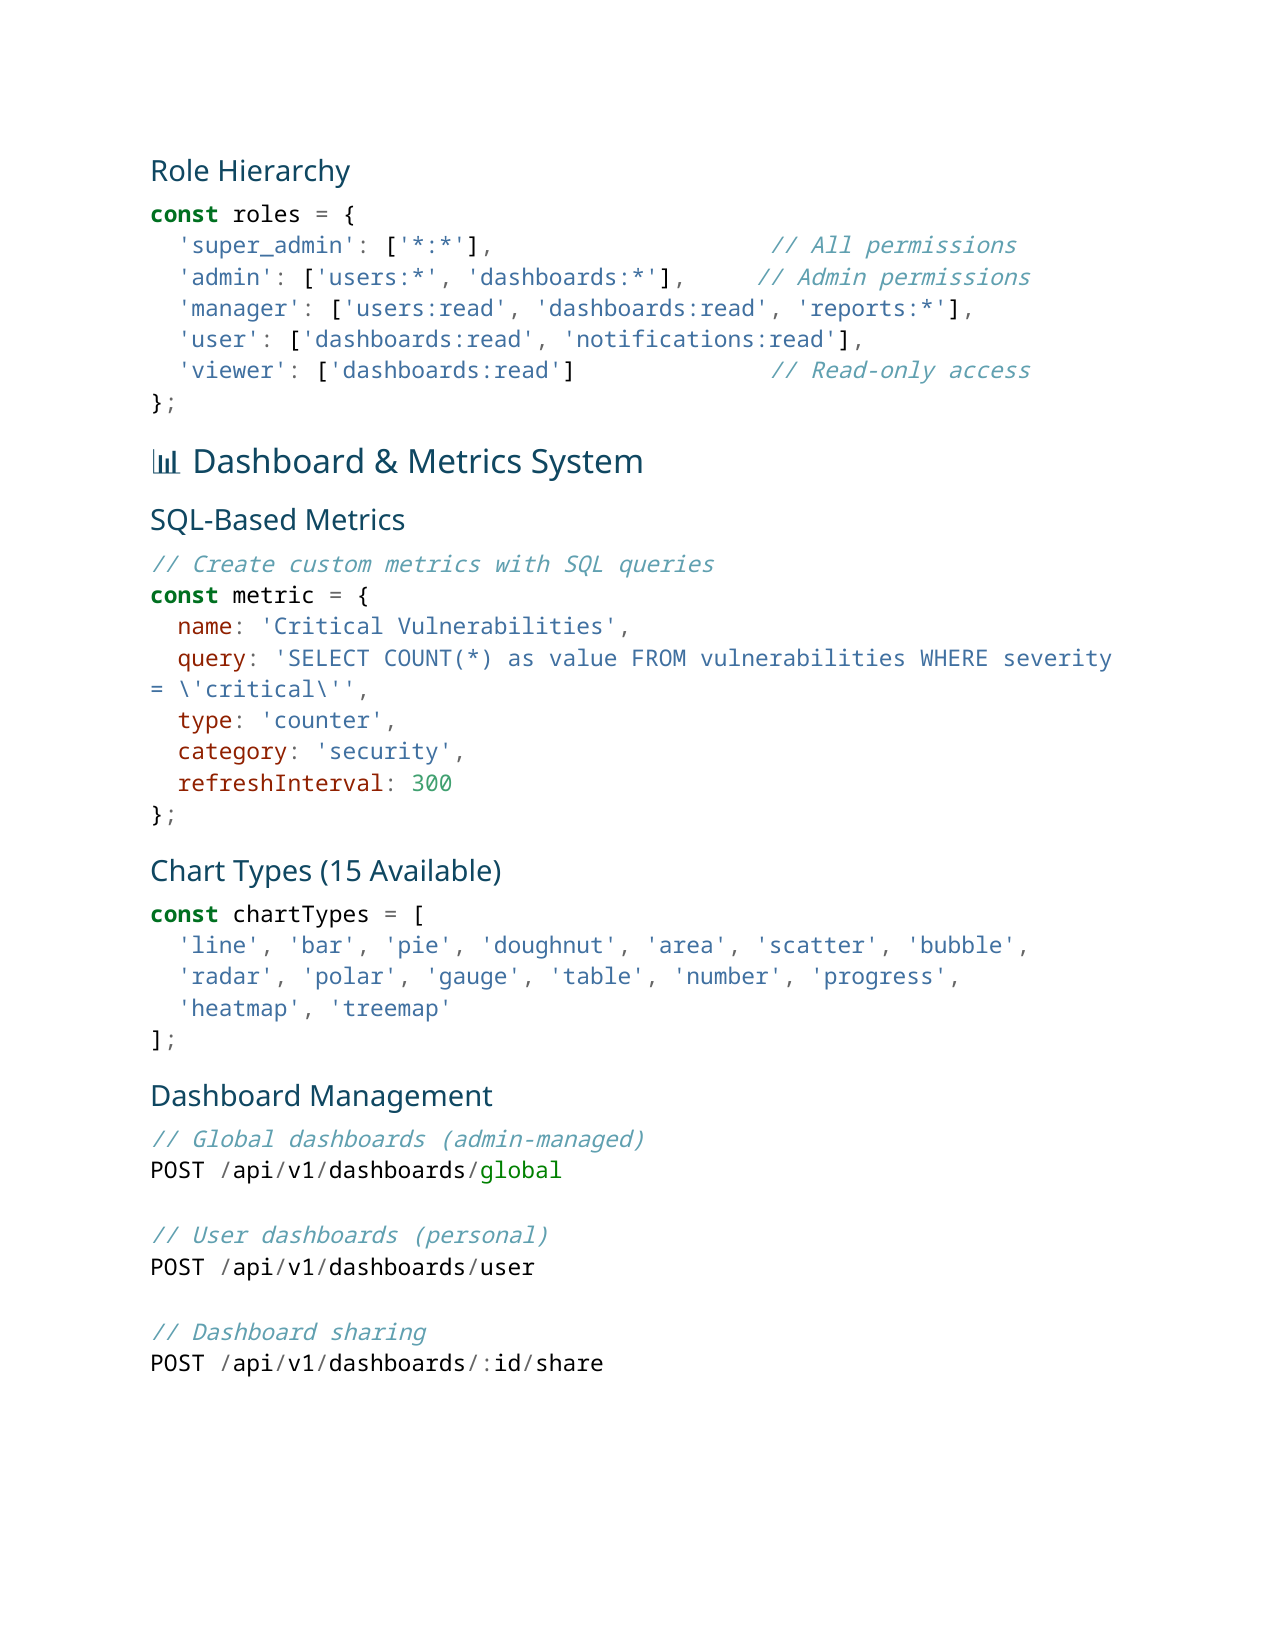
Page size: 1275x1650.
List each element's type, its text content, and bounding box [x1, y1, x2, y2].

text // Global dashboards (admin-managed) POST /api/v1/dashboards/global // User dashboards (personal) POST /api/v1/dashboards/user // Dashboard sharing POST /api/v1/dashboards/:id/share [150, 1123, 1125, 1378]
subtitle 📊 Dashboard & Metrics System [150, 438, 1125, 483]
text // Create custom metrics with SQL queries const metric = { name: 'Critical Vulnerabilities', query: 'SELECT COUNT(*) as value FROM vulnerabilities WHERE severity = \'critical\'', type: 'counter', category: 'security', refreshInterval: 300 }; [150, 548, 1125, 829]
subtitle Dashboard Management [150, 1075, 1125, 1114]
subtitle SQL-Based Metrics [150, 500, 1125, 539]
subtitle Chart Types (15 Available) [150, 850, 1125, 889]
text const roles = { 'super_admin': ['*:*'], // All permissions 'admin': ['users:*', 'dashboards:*'], // Admin permissions 'manager': ['users:read', 'dashboards:read', 'reports:*'], 'user': ['dashboards:read', 'notifications:read'], 'viewer': ['dashboards:read'] // Read-only access }; [150, 198, 1125, 417]
subtitle Role Hierarchy [150, 150, 1125, 190]
text const chartTypes = [ 'line', 'bar', 'pie', 'doughnut', 'area', 'scatter', 'bubble', 'radar', 'polar', 'gauge', 'table', 'number', 'progress', 'heatmap', 'treemap' ]; [150, 898, 1125, 1054]
